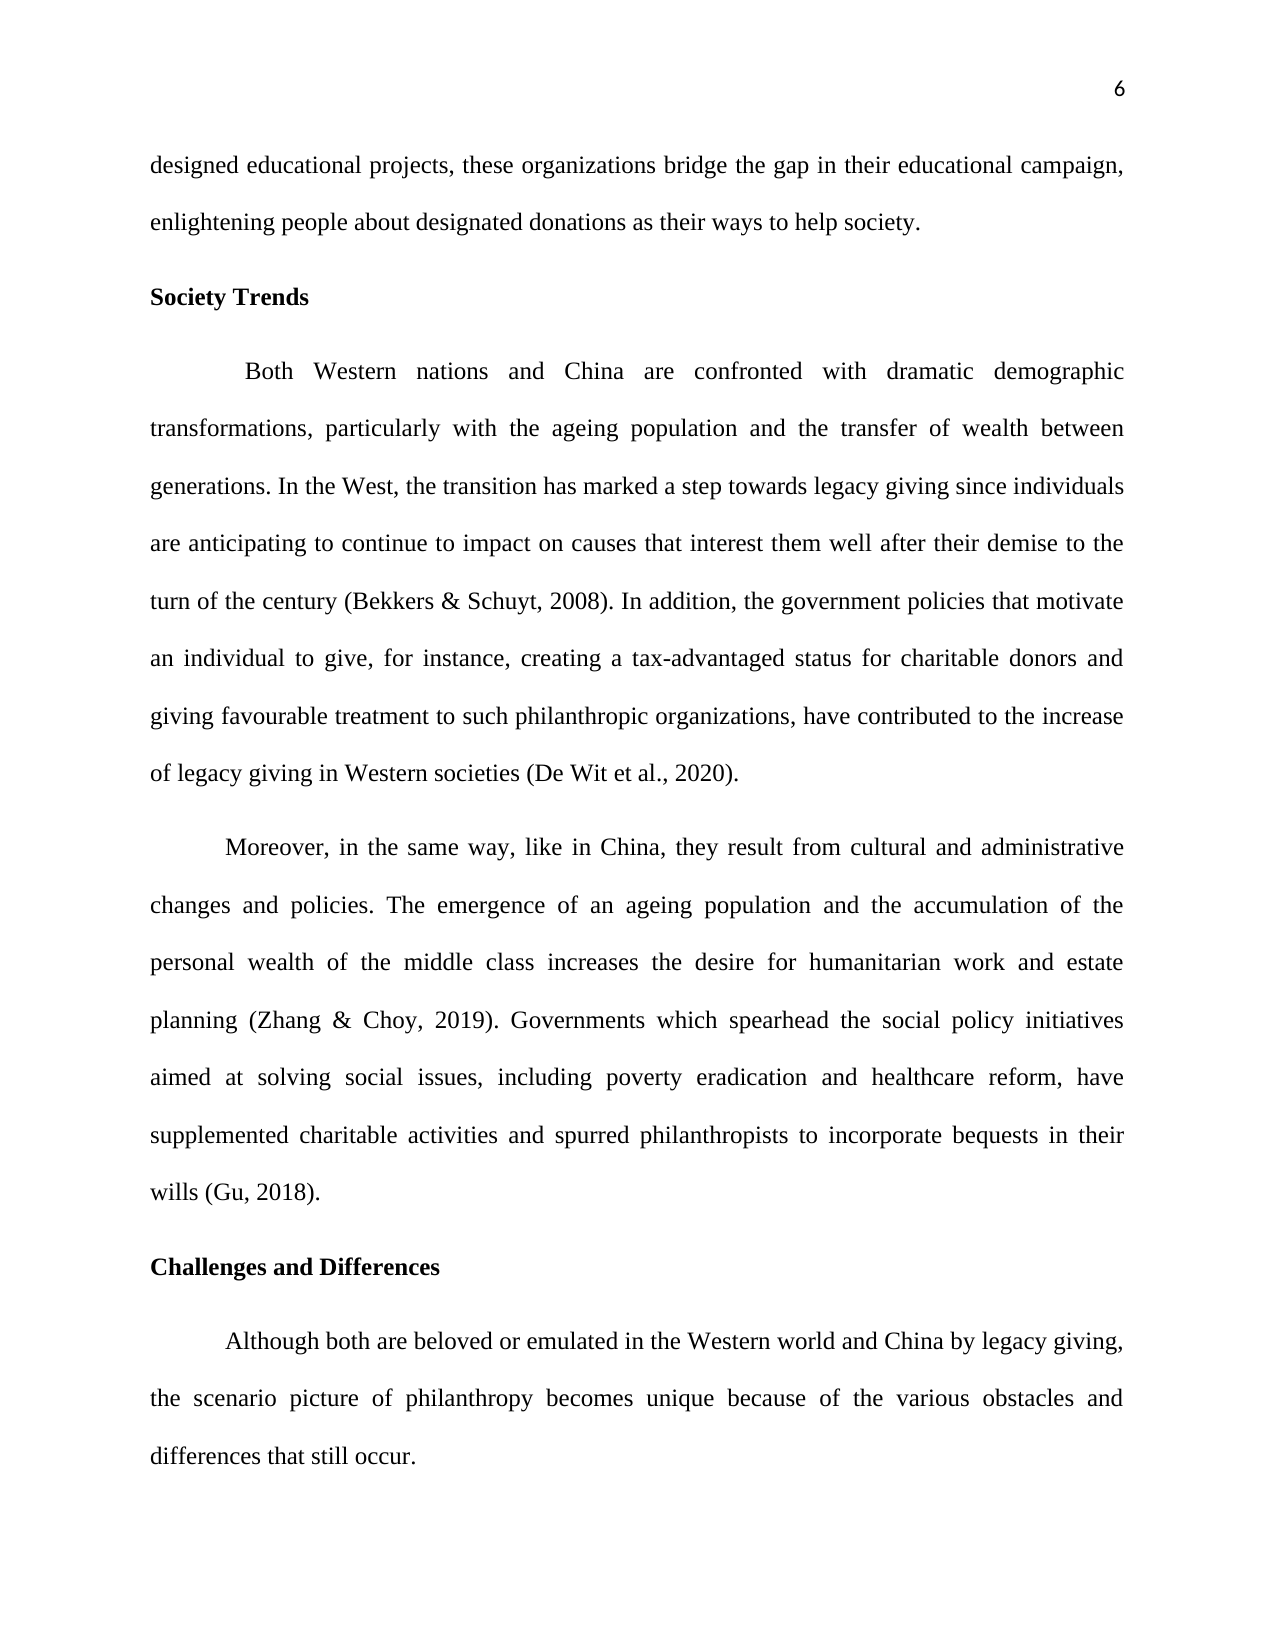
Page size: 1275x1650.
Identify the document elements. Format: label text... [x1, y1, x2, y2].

text Society Trends [150, 282, 1125, 310]
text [150, 150, 1125, 236]
text Moreover, in the same way, like in China, they result from cultural and administrative changes and policies. The emergence of an ageing population and the accumulation of the personal wealth of the middle class increases the desire for humanitarian work and estate planning (Zhang & Choy, 2019). Governments which spearhead the social policy initiatives aimed at solving social issues, including poverty eradication and healthcare reform, have supplemented charitable activities and spurred philanthropists to incorporate bequests in their wills (Gu, 2018). [150, 832, 1125, 1206]
text Although both are beloved or emulated in the Western world and China by legacy giving, the scenario picture of philanthropy becomes unique because of the various obstacles and differences that still occur. [150, 1326, 1125, 1469]
text Challenges and Differences [150, 1252, 1125, 1280]
text Both Western nations and China are confronted with dramatic demographic transformations, particularly with the ageing population and the transfer of wealth between generations. In the West, the transition has marked a step towards legacy giving since individuals are anticipating to continue to impact on causes that interest them well after their demise to the turn of the century (Bekkers & Schuyt, 2008). In addition, the government policies that motivate an individual to give, for instance, creating a tax-advantaged status for charitable donors and giving favourable treatment to such philanthropic organizations, have contributed to the increase of legacy giving in Western societies (De Wit et al., 2020). [150, 356, 1125, 787]
